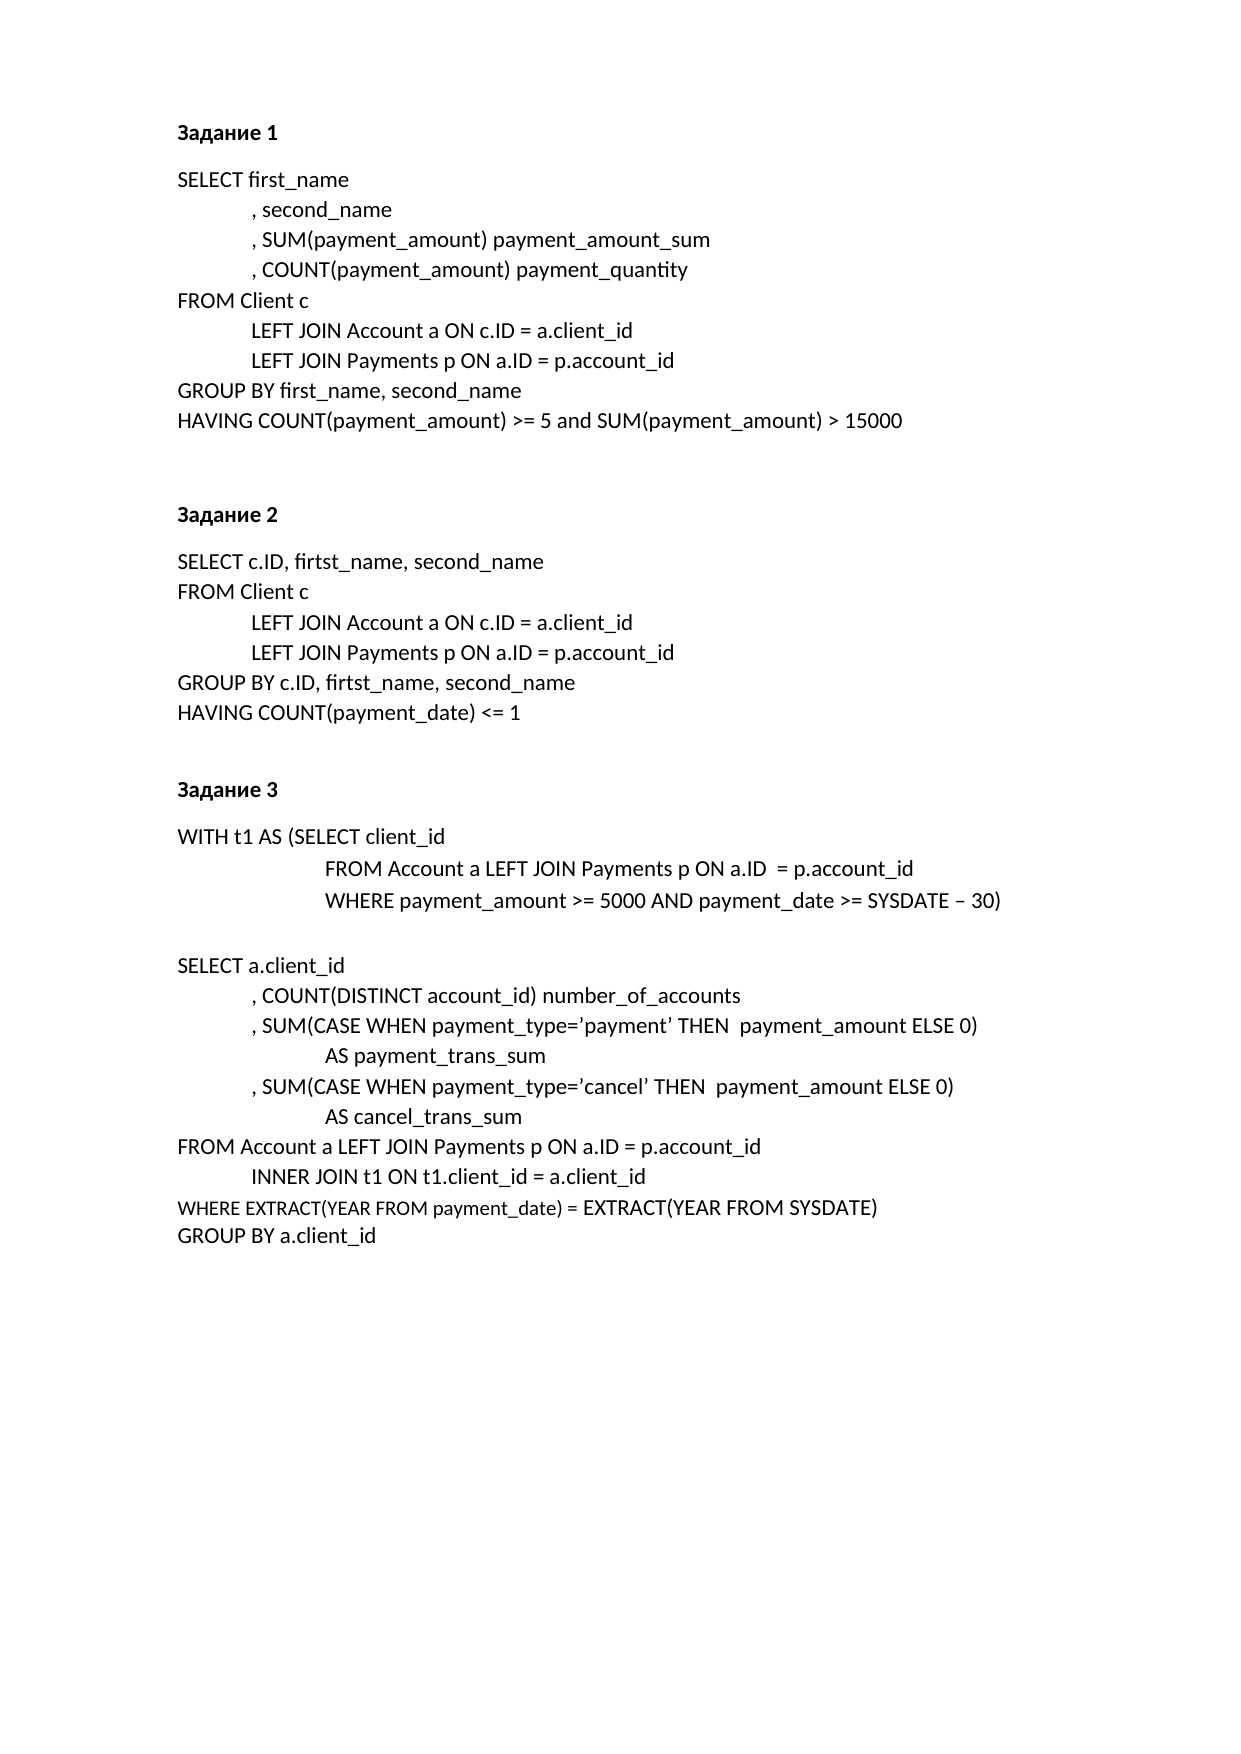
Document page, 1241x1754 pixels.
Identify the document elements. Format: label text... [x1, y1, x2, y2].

text INNER JOIN t1 ON t1.client_id = a.client_id [177, 1162, 1152, 1191]
text SELECT first_name [177, 165, 1152, 193]
text GROUP BY c.ID, firtst_name, second_name [177, 668, 1152, 696]
text HAVING COUNT(payment_date) <= 1 [177, 698, 1152, 726]
text , COUNT(DISTINCT account_id) number_of_accounts [177, 981, 1152, 1009]
text SELECT c.ID, firtst_name, second_name [177, 547, 1152, 575]
text SELECT a.client_id [177, 951, 1152, 979]
text GROUP BY a.client_id [177, 1221, 1152, 1249]
text Задание 3 [177, 775, 1152, 803]
text GROUP BY first_name, second_name [177, 376, 1152, 404]
text FROM Client c [177, 577, 1152, 606]
text , SUM(CASE WHEN payment_type=’payment’ THEN payment_amount ELSE 0) [177, 1011, 1152, 1039]
text AS cancel_trans_sum [251, 1102, 1152, 1130]
text Задание 2 [177, 500, 1152, 528]
text , COUNT(payment_amount) payment_quantity [177, 256, 1152, 284]
text LEFT JOIN Payments p ON a.ID = p.account_id [177, 638, 1152, 666]
text AS payment_trans_sum [251, 1042, 1152, 1070]
text HAVING COUNT(payment_amount) >= 5 and SUM(payment_amount) > 15000 [177, 407, 1152, 435]
text LEFT JOIN Account a ON c.ID = a.client_id [177, 316, 1152, 344]
text , second_name [177, 195, 1152, 223]
text , SUM(payment_amount) payment_amount_sum [177, 225, 1152, 253]
text FROM Account a LEFT JOIN Payments p ON a.ID = p.account_id [177, 1132, 1152, 1160]
text LEFT JOIN Payments p ON a.ID = p.account_id [177, 346, 1152, 374]
text Задание 1 [177, 118, 1152, 146]
text FROM Account a LEFT JOIN Payments p ON a.ID = p.account_id [251, 854, 1152, 882]
text LEFT JOIN Account a ON c.ID = a.client_id [177, 608, 1152, 636]
text FROM Client c [177, 286, 1152, 314]
text , SUM(CASE WHEN payment_type=’cancel’ THEN payment_amount ELSE 0) [177, 1072, 1152, 1100]
text WHERE EXTRACT(YEAR FROM payment_date) = EXTRACT(YEAR FROM SYSDATE) [177, 1193, 1152, 1221]
text WITH t1 AS (SELECT client_id [177, 822, 1152, 850]
text WHERE payment_amount >= 5000 AND payment_date >= SYSDATE – 30) [251, 887, 1152, 915]
